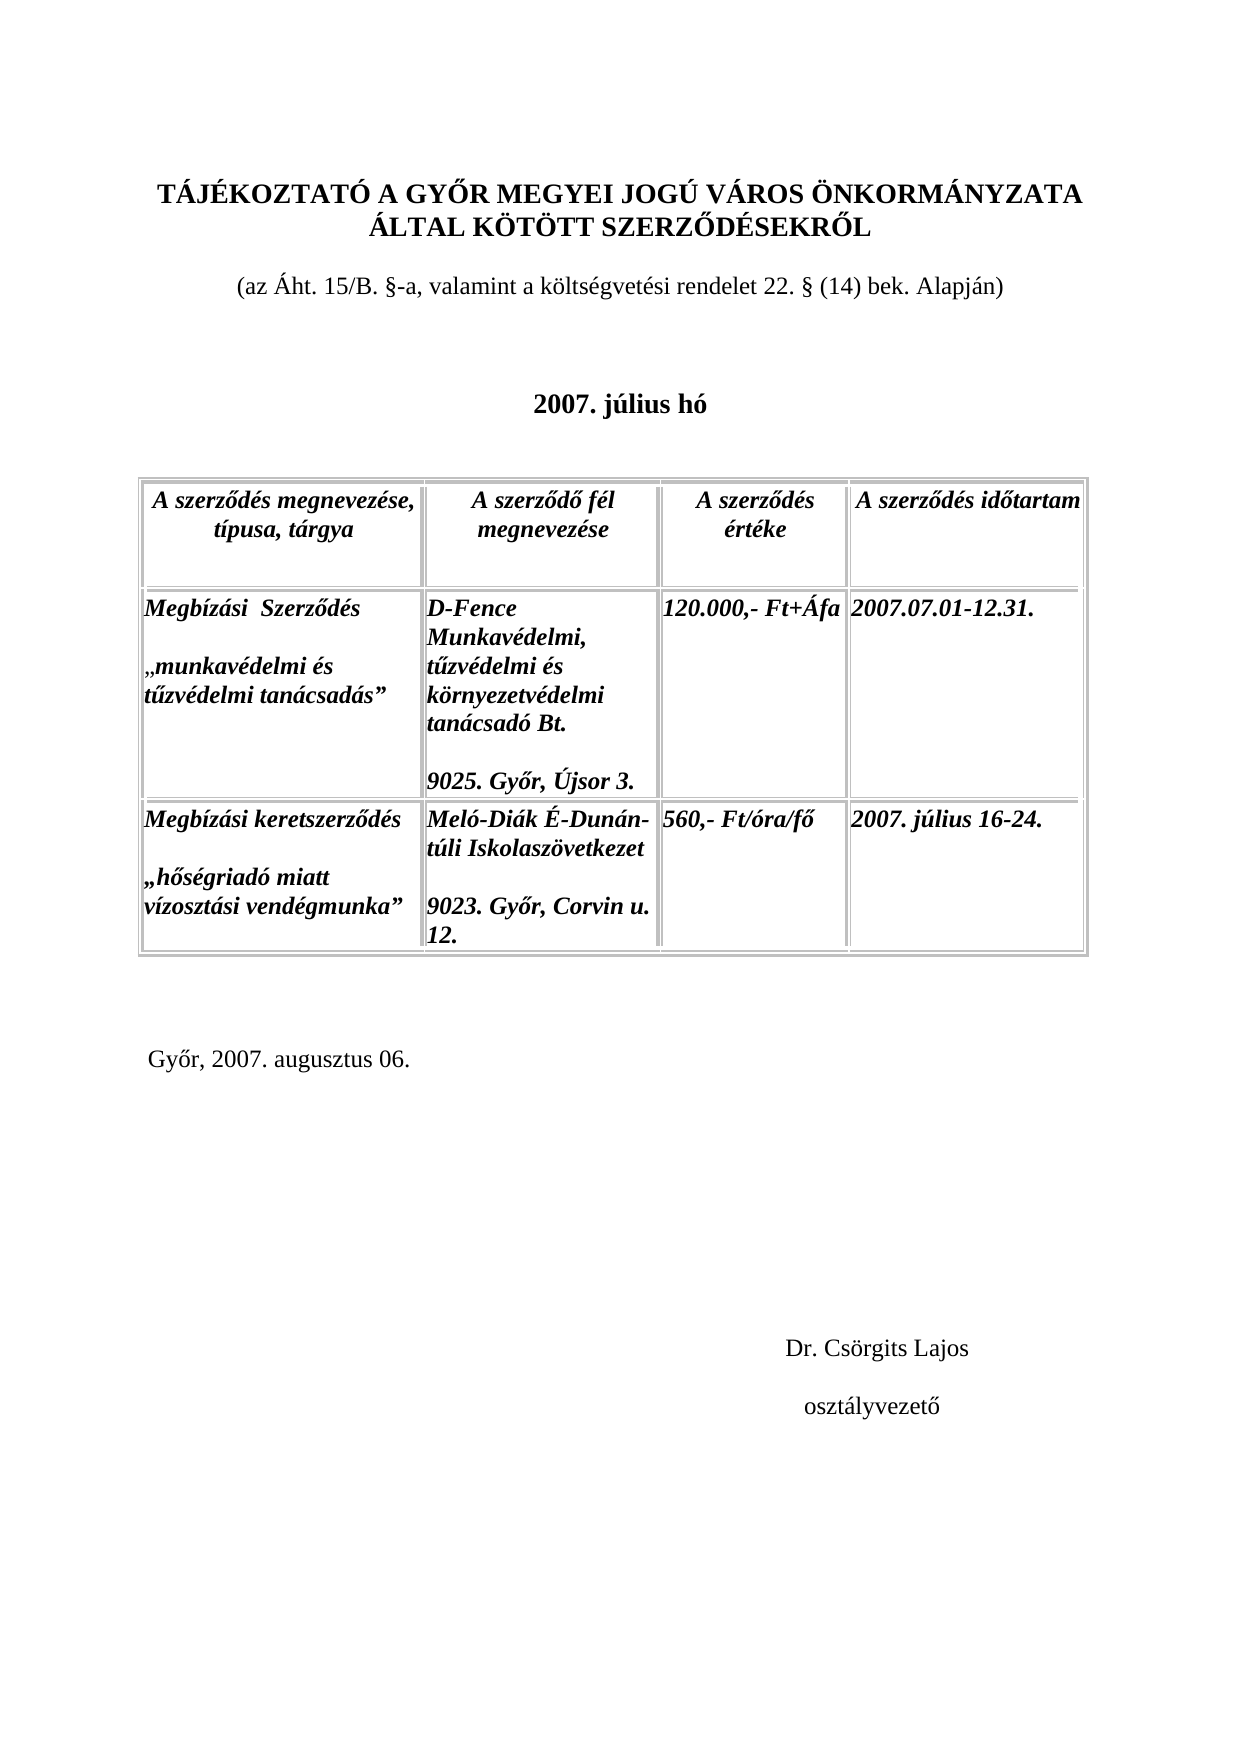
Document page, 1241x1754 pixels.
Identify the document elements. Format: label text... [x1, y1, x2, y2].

table_header A szerződés megnevezése, típusa, tárgya [144, 484, 423, 586]
text (az Áht. 15/B. §-a, valamint a költségvetési rendelet 22. § (14) bek. Alapján) [148, 271, 1092, 300]
table_cell Megbízási Szerződés „munkavédelmi és tűzvédelmi tanácsadás” [141, 586, 423, 797]
table_cell 560,- Ft/óra/fő [660, 797, 848, 950]
table_cell 120.000,- Ft+Áfa [663, 592, 845, 797]
list Győr, 2007. augusztus 06. [148, 1044, 1092, 1072]
text 2007. július hó [148, 387, 1092, 419]
table_cell Megbízási keretszerződés „hőségriadó miatt vízosztási vendégmunka” [141, 797, 423, 950]
table_cell D-Fence Munkavédelmi, tűzvédelmi és környezetvédelmi tanácsadó Bt. 9025. Győr, Újsor 3. [427, 592, 656, 797]
table_header A szerződő fél megnevezése [424, 479, 659, 586]
table_header A szerződés időtartam [848, 479, 1086, 586]
text osztályvezető [148, 1391, 1092, 1420]
list Dr. Csörgits Lajos [148, 1333, 1092, 1362]
table_cell 2007. július 16-24. [848, 797, 1086, 950]
table_header A szerződés értéke [660, 479, 848, 586]
text TÁJÉKOZTATÓ A GYŐR MEGYEI JOGÚ VÁROS ÖNKORMÁNYZATA ÁLTAL KÖTÖTT SZERZŐDÉSEKRŐL [148, 177, 1092, 242]
table_cell Meló-Diák É-Dunán- túli Iskolaszövetkezet 9023. Győr, Corvin u. 12. [424, 797, 659, 950]
table_cell 2007.07.01-12.31. [848, 586, 1086, 797]
